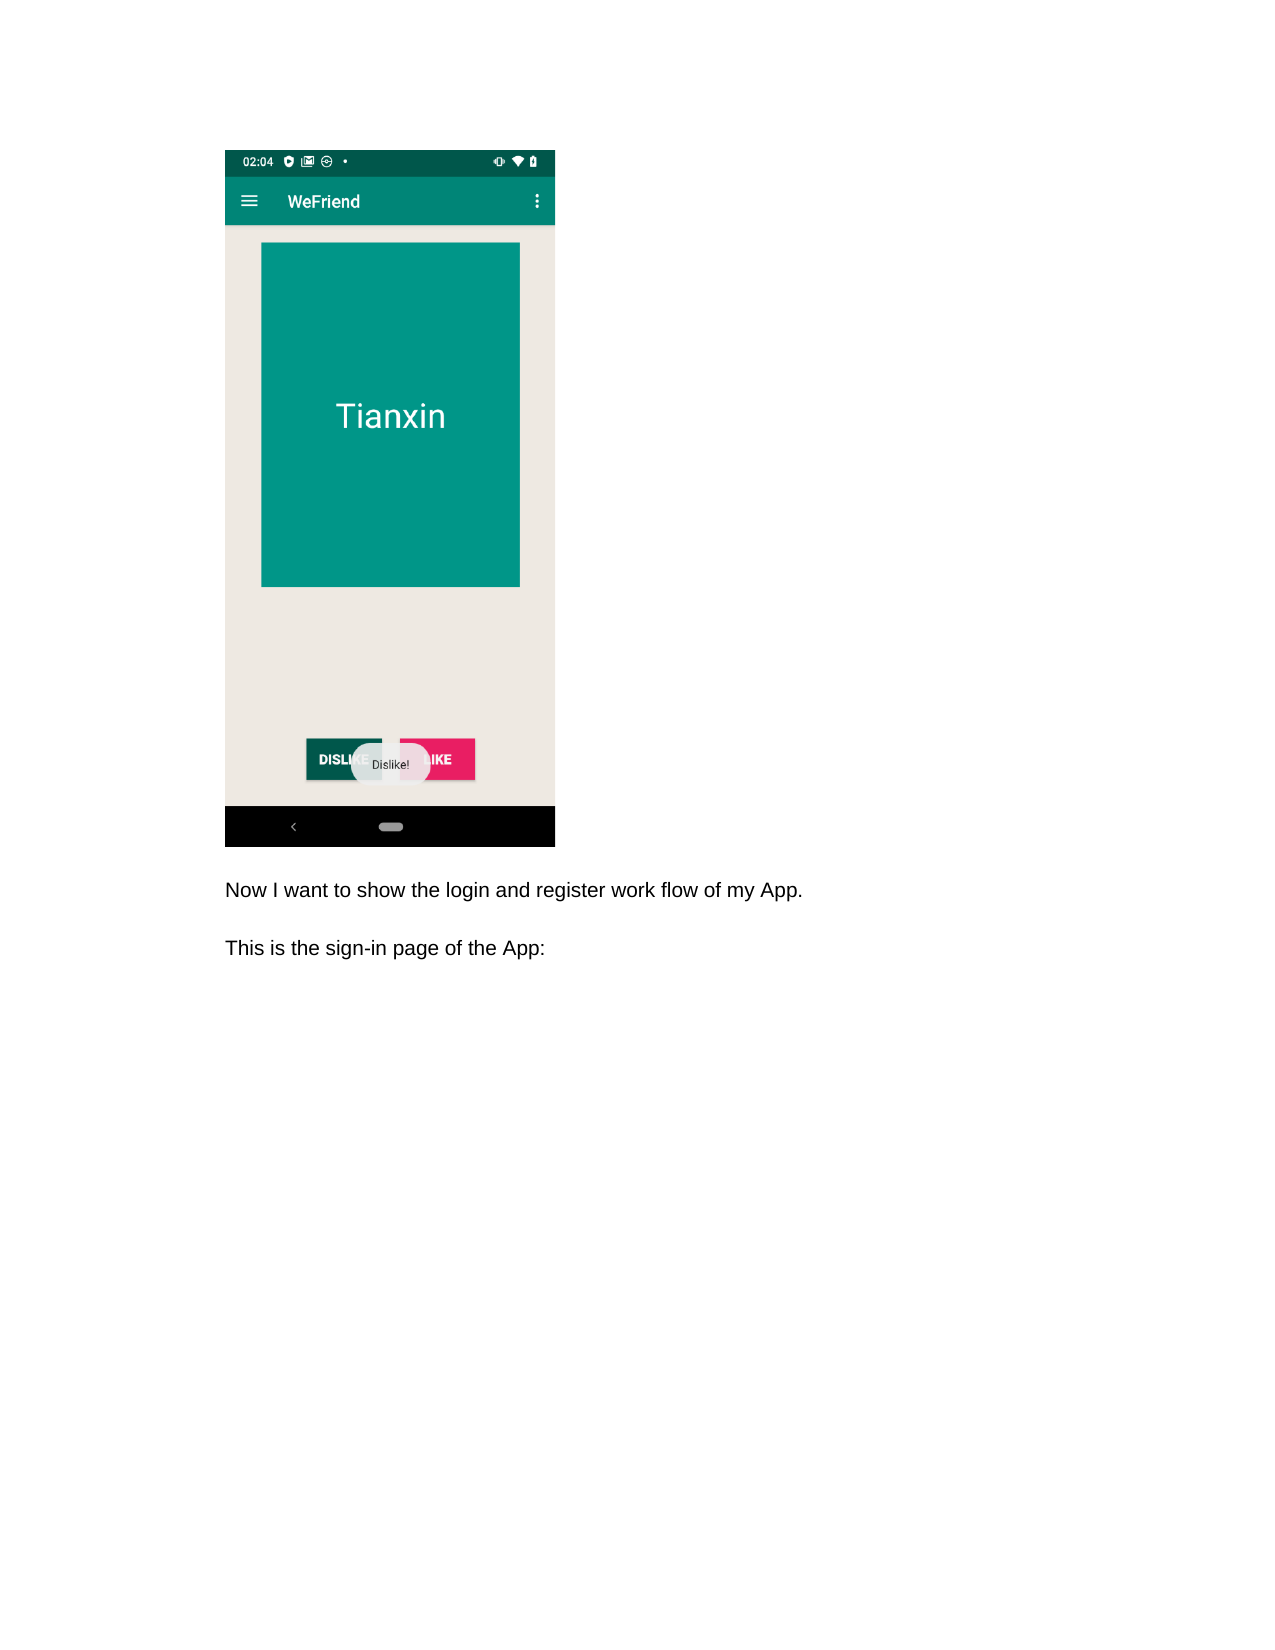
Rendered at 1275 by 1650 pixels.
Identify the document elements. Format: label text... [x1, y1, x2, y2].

text Now I want to show the login and register work flow of my App. [150, 878, 1125, 902]
picture [225, 150, 555, 847]
text This is the sign-in page of the App: [150, 936, 1125, 959]
